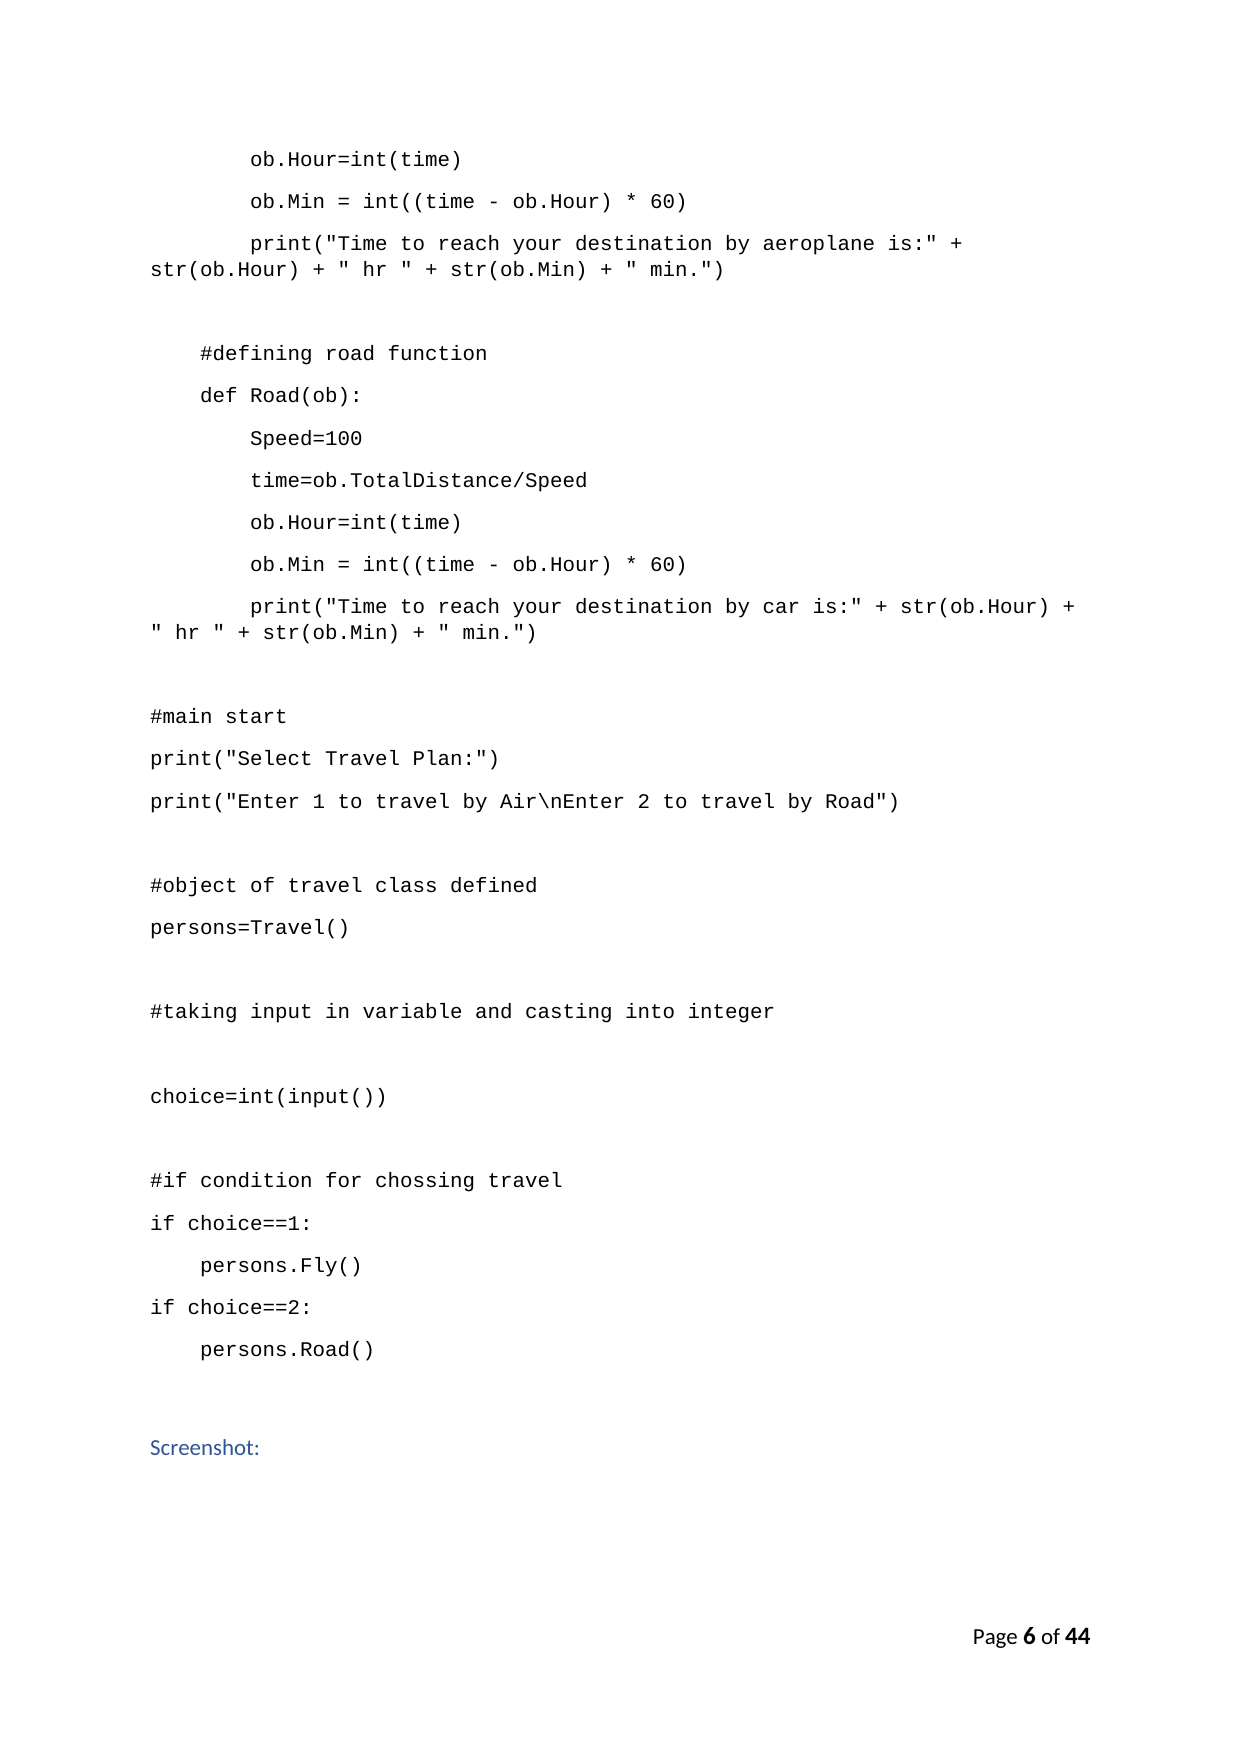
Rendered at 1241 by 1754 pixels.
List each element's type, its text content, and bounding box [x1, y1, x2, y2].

text ob.Hour=int(time) [150, 512, 1090, 536]
text #defining road function [150, 343, 1090, 367]
text #object of travel class defined [150, 875, 1090, 899]
text persons.Road() [150, 1339, 1090, 1363]
text persons.Fly() [150, 1255, 1090, 1278]
text persons=Travel() [150, 917, 1090, 941]
text def Road(ob): [150, 385, 1090, 409]
text Screenshot: [150, 1433, 1090, 1462]
text print("Select Travel Plan:") [150, 748, 1090, 772]
text #if condition for chossing travel [150, 1170, 1090, 1194]
text #main start [150, 706, 1090, 730]
text time=ob.TotalDistance/Speed [150, 470, 1090, 493]
text if choice==2: [150, 1297, 1090, 1321]
text print("Time to reach your destination by car is:" + str(ob.Hour) + " hr " + str(ob.Min) + " min.") [150, 596, 1090, 646]
text ob.Hour=int(time) [150, 149, 1090, 173]
text choice=int(input()) [150, 1086, 1090, 1109]
text ob.Min = int((time - ob.Hour) * 60) [150, 554, 1090, 578]
text print("Time to reach your destination by aeroplane is:" + str(ob.Hour) + " hr " + str(ob.Min) + " min.") [150, 233, 1090, 282]
text Speed=100 [150, 428, 1090, 451]
text ob.Min = int((time - ob.Hour) * 60) [150, 191, 1090, 215]
text #taking input in variable and casting into integer [150, 1002, 1090, 1025]
text if choice==1: [150, 1212, 1090, 1236]
text print("Enter 1 to travel by Air\nEnter 2 to travel by Road") [150, 791, 1090, 814]
